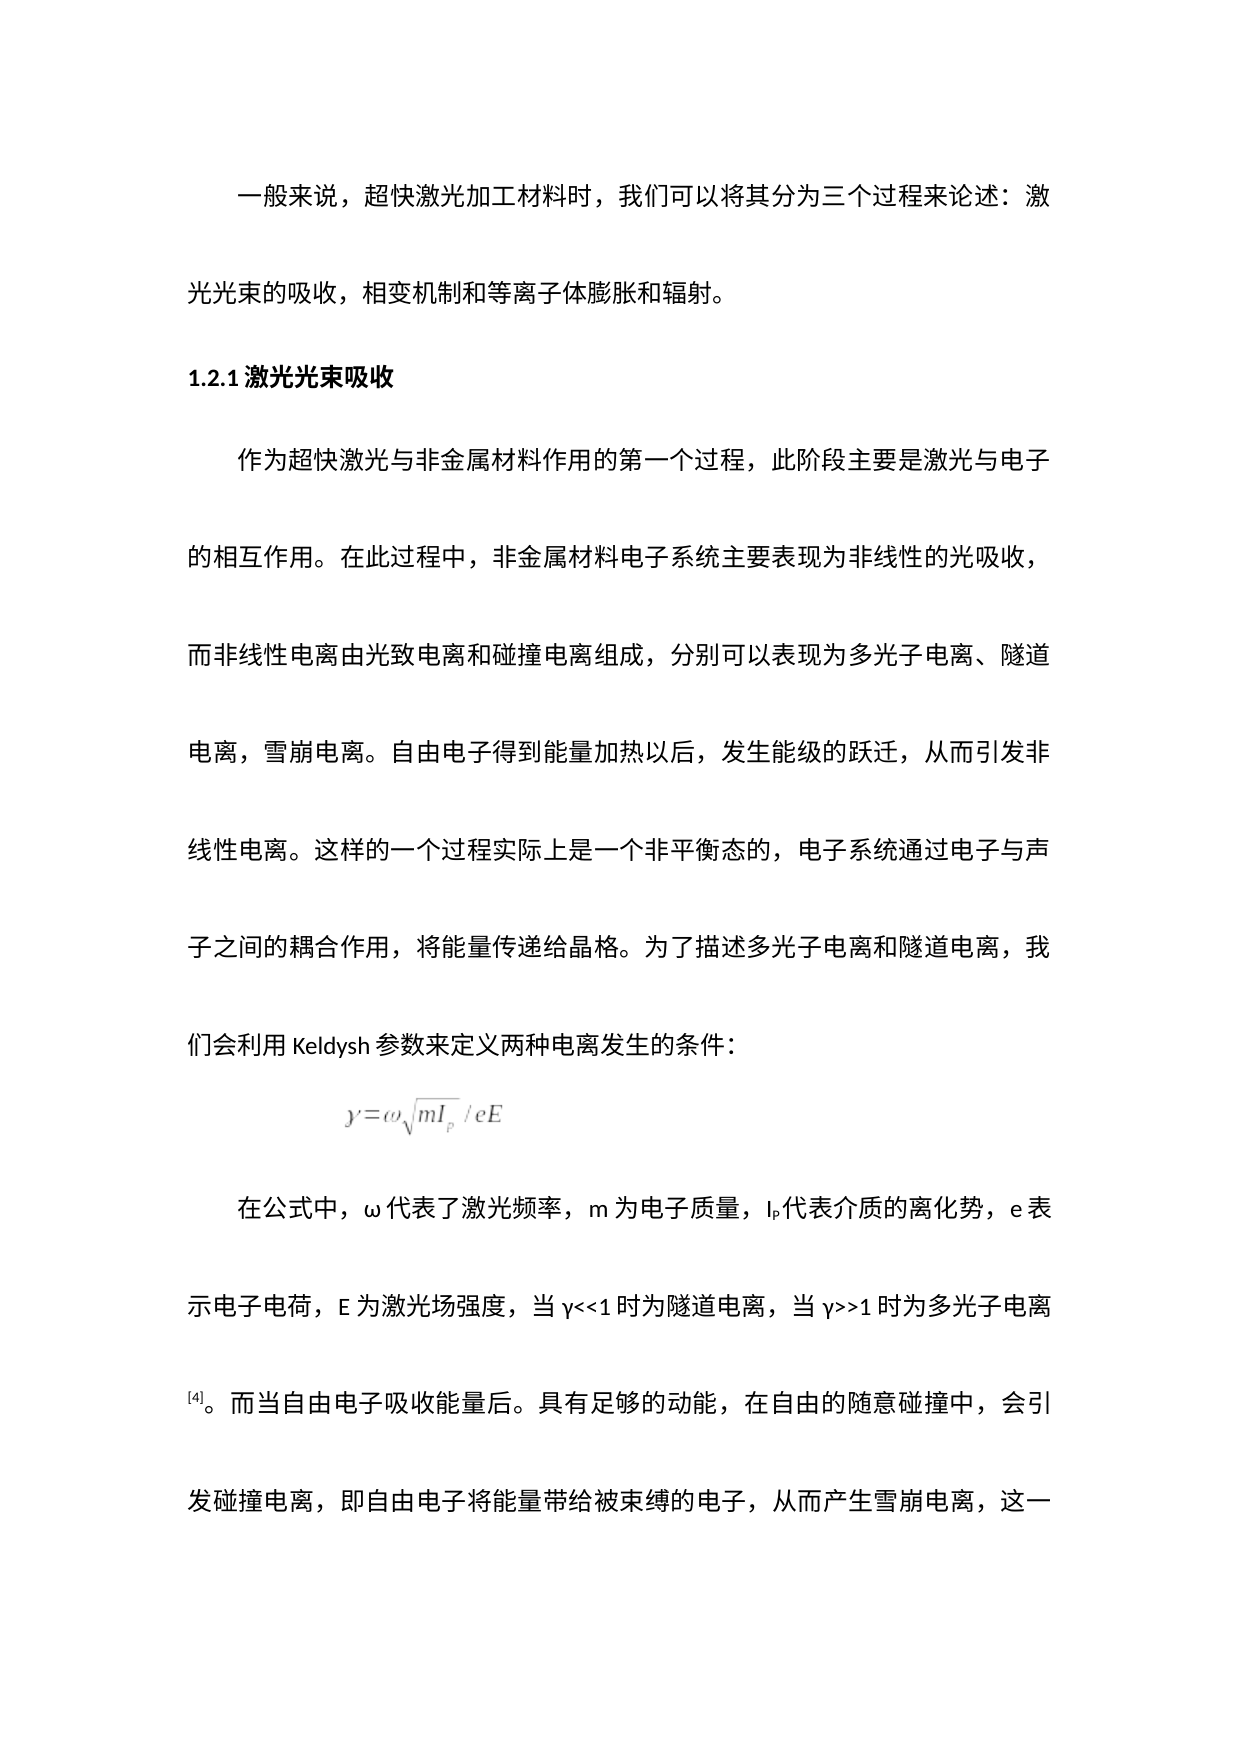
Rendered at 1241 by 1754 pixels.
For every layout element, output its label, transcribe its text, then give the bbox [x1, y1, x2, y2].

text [187, 1174, 1053, 1532]
text 一般来说，超快激光加工材料时，我们可以将其分为三个过程来论述：激光光束的吸收，相变机制和等离子体膨胀和辐射。 [187, 162, 1053, 324]
text 作为超快激光与非金属材料作用的第一个过程，此阶段主要是激光与电子的相互作用。在此过程中，非金属材料电子系统主要表现为非线性的光吸收，而非线性电离由光致电离和碰撞电离组成，分别可以表现为多光子电离、隧道电离，雪崩电离。自由电子得到能量加热以后，发生能级的跃迁，从而引发非线性电离。这样的一个过程实际上是一个非平衡态的，电子系统通过电子与声子之间的耦合作用，将能量传递给晶格。为了描述多光子电离和隧道电离，我们会利用Keldysh参数来定义两种电离发生的条件： [187, 426, 1053, 1076]
text 1.2.1激光光束吸收 [187, 343, 1053, 408]
